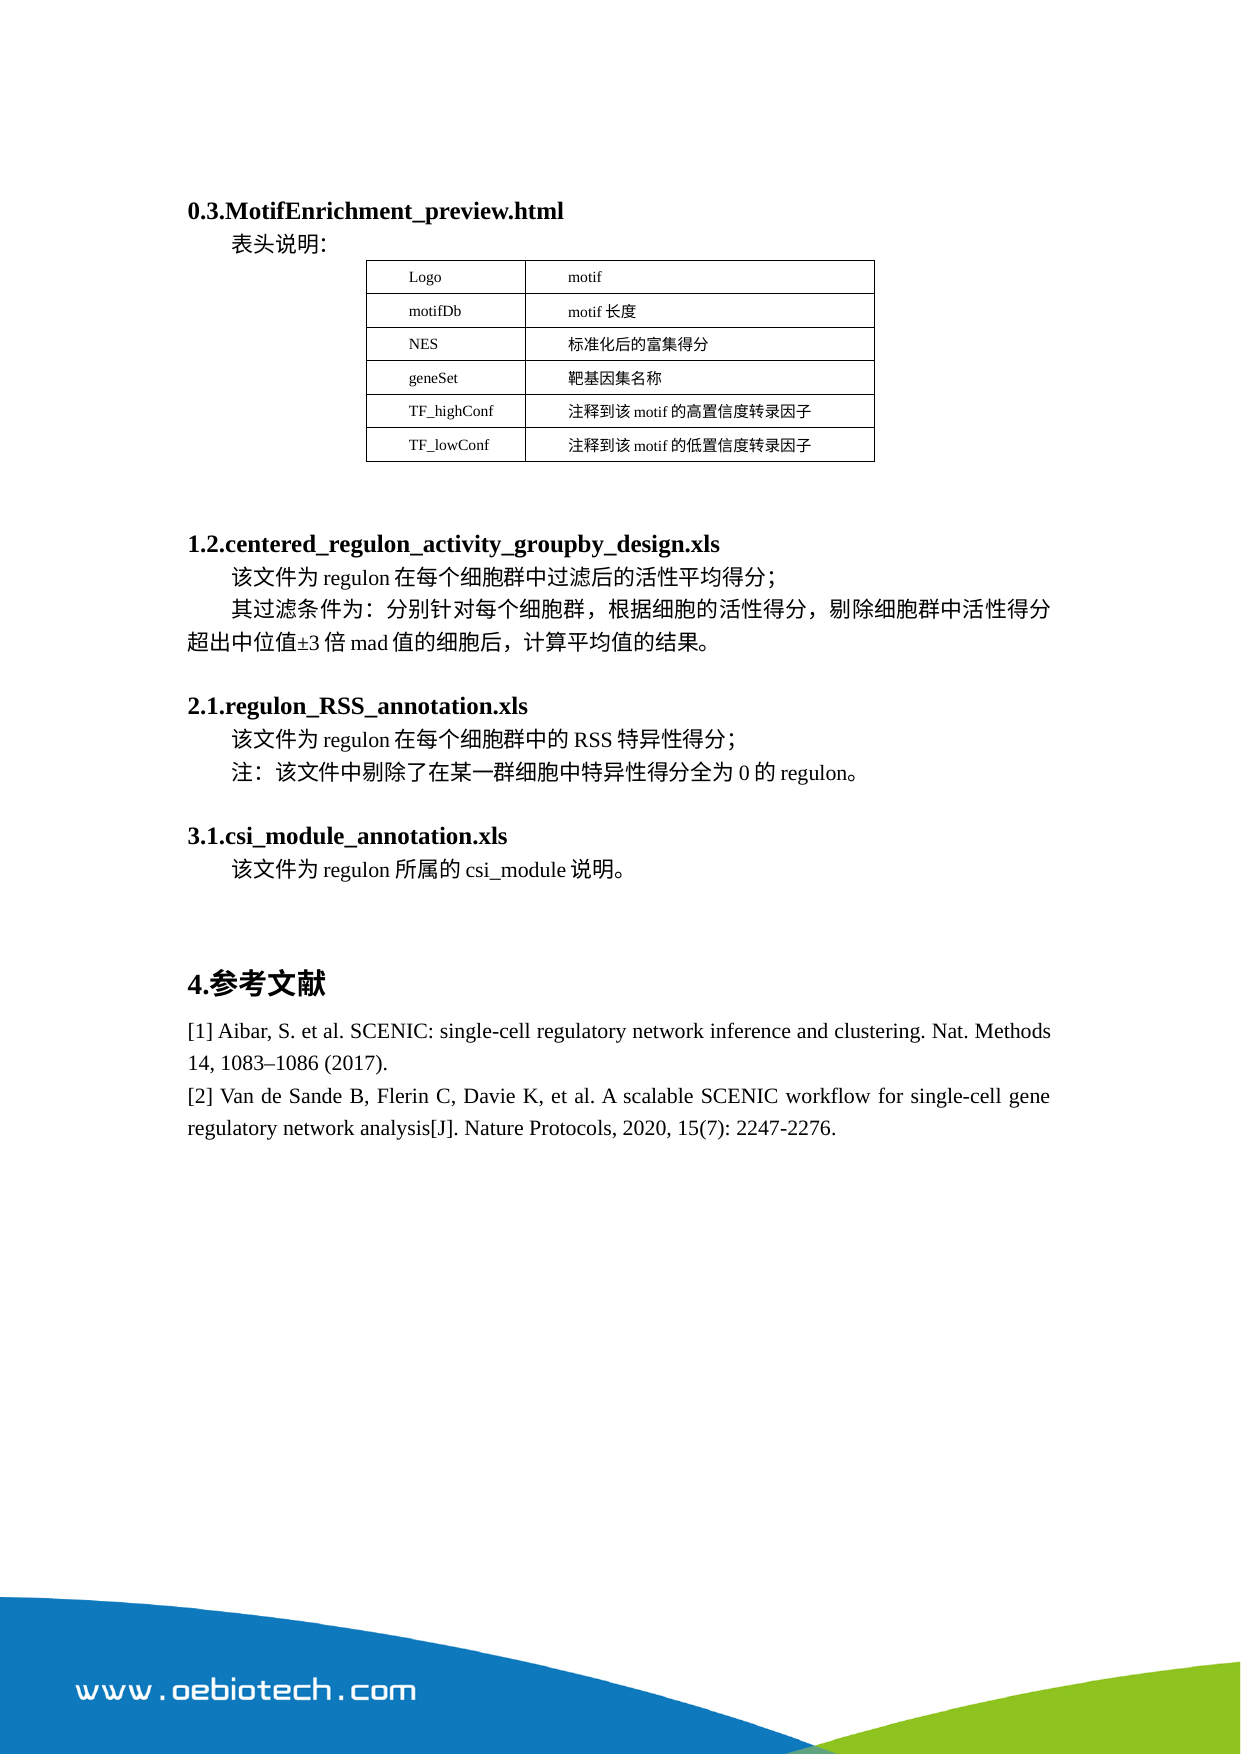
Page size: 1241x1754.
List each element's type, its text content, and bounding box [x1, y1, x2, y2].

table_cell NES [367, 328, 525, 360]
subtitle 4.参考文献 [187, 949, 1053, 1014]
picture [0, 1597, 1241, 1754]
text [1] Aibar, S. et al. SCENIC: single-cell regulatory network inference and clustering. Nat. Methods 14, 1083–1086 (2017). [187, 1014, 1053, 1079]
list 该文件为regulon在每个细胞群中的RSS特异性得分； [187, 722, 1053, 754]
table_cell geneSet [367, 361, 525, 394]
table_header motif [526, 261, 874, 293]
table_cell TF_highConf [367, 395, 525, 427]
list 该文件为regulon 所属的csi_module说明。 [187, 852, 1053, 884]
table_header Logo [367, 261, 525, 293]
subtitle 1.2.centered_regulon_activity_groupby_design.xls [187, 527, 1053, 559]
list 表头说明： [187, 227, 1053, 259]
list 该文件为regulon在每个细胞群中过滤后的活性平均得分； [187, 559, 1053, 592]
table_cell motifDb [367, 294, 525, 327]
table_cell TF_lowConf [367, 428, 525, 461]
text [2] Van de Sande B, Flerin C, Davie K, et al. A scalable SCENIC workflow for single-cell gene regulatory network analysis[J]. Nature Protocols, 2020, 15(7): 2247-2276. [187, 1079, 1053, 1144]
subtitle 2.1.regulon_RSS_annotation.xls [187, 689, 1053, 722]
list 其过滤条件为：分别针对每个细胞群，根据细胞的活性得分，剔除细胞群中活性得分超出中位值±3倍mad值的细胞后，计算平均值的结果。 [187, 592, 1053, 657]
table_cell 标准化后的富集得分 [526, 328, 874, 360]
subtitle 0.3.MotifEnrichment_preview.html [187, 194, 1053, 227]
table_cell motif长度 [526, 294, 874, 327]
subtitle 3.1.csi_module_annotation.xls [187, 819, 1053, 852]
table_cell 注释到该motif的高置信度转录因子 [526, 395, 874, 427]
list 注：该文件中剔除了在某一群细胞中特异性得分全为0的regulon。 [187, 754, 1053, 787]
table_cell 靶基因集名称 [526, 361, 874, 394]
table_cell 注释到该motif的低置信度转录因子 [526, 428, 874, 461]
